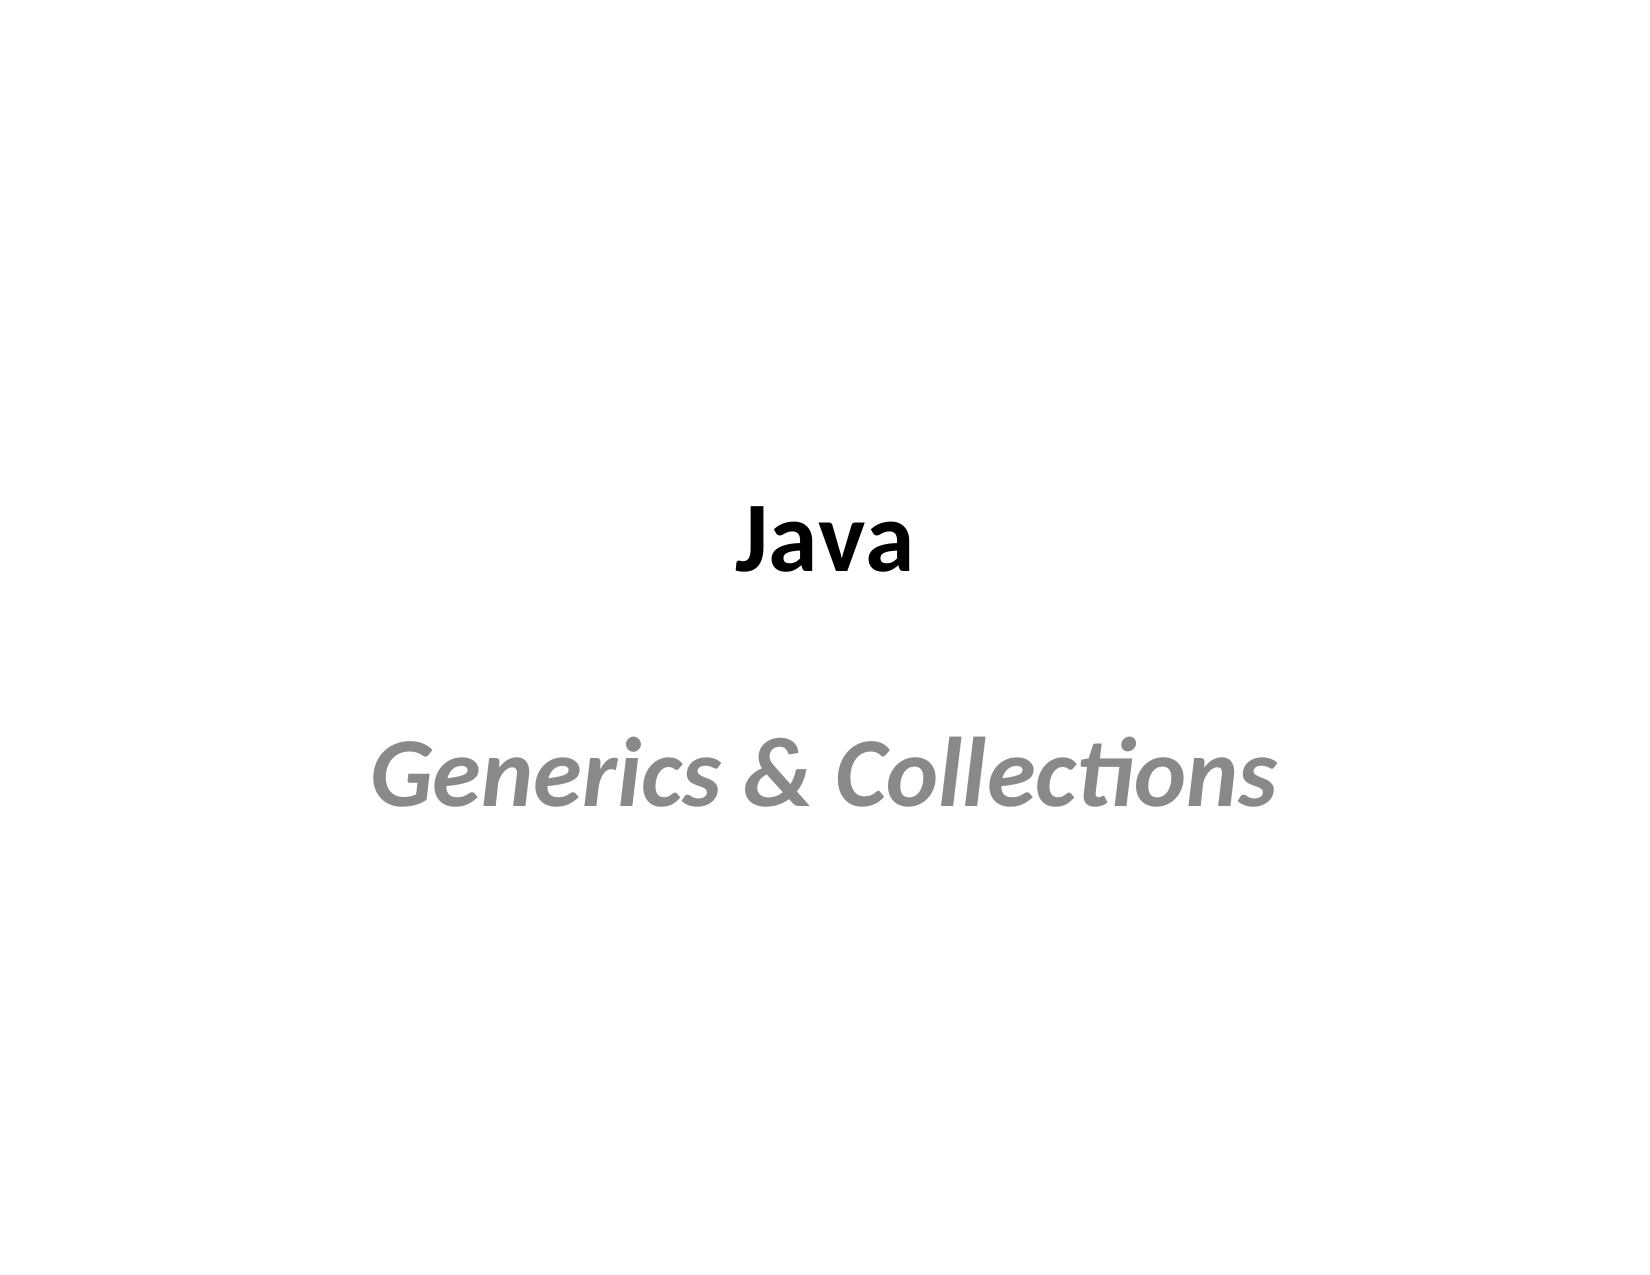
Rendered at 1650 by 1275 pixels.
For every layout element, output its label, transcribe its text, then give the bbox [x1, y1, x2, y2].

text Java [150, 475, 1500, 597]
text Generics & Collections [150, 710, 1498, 831]
